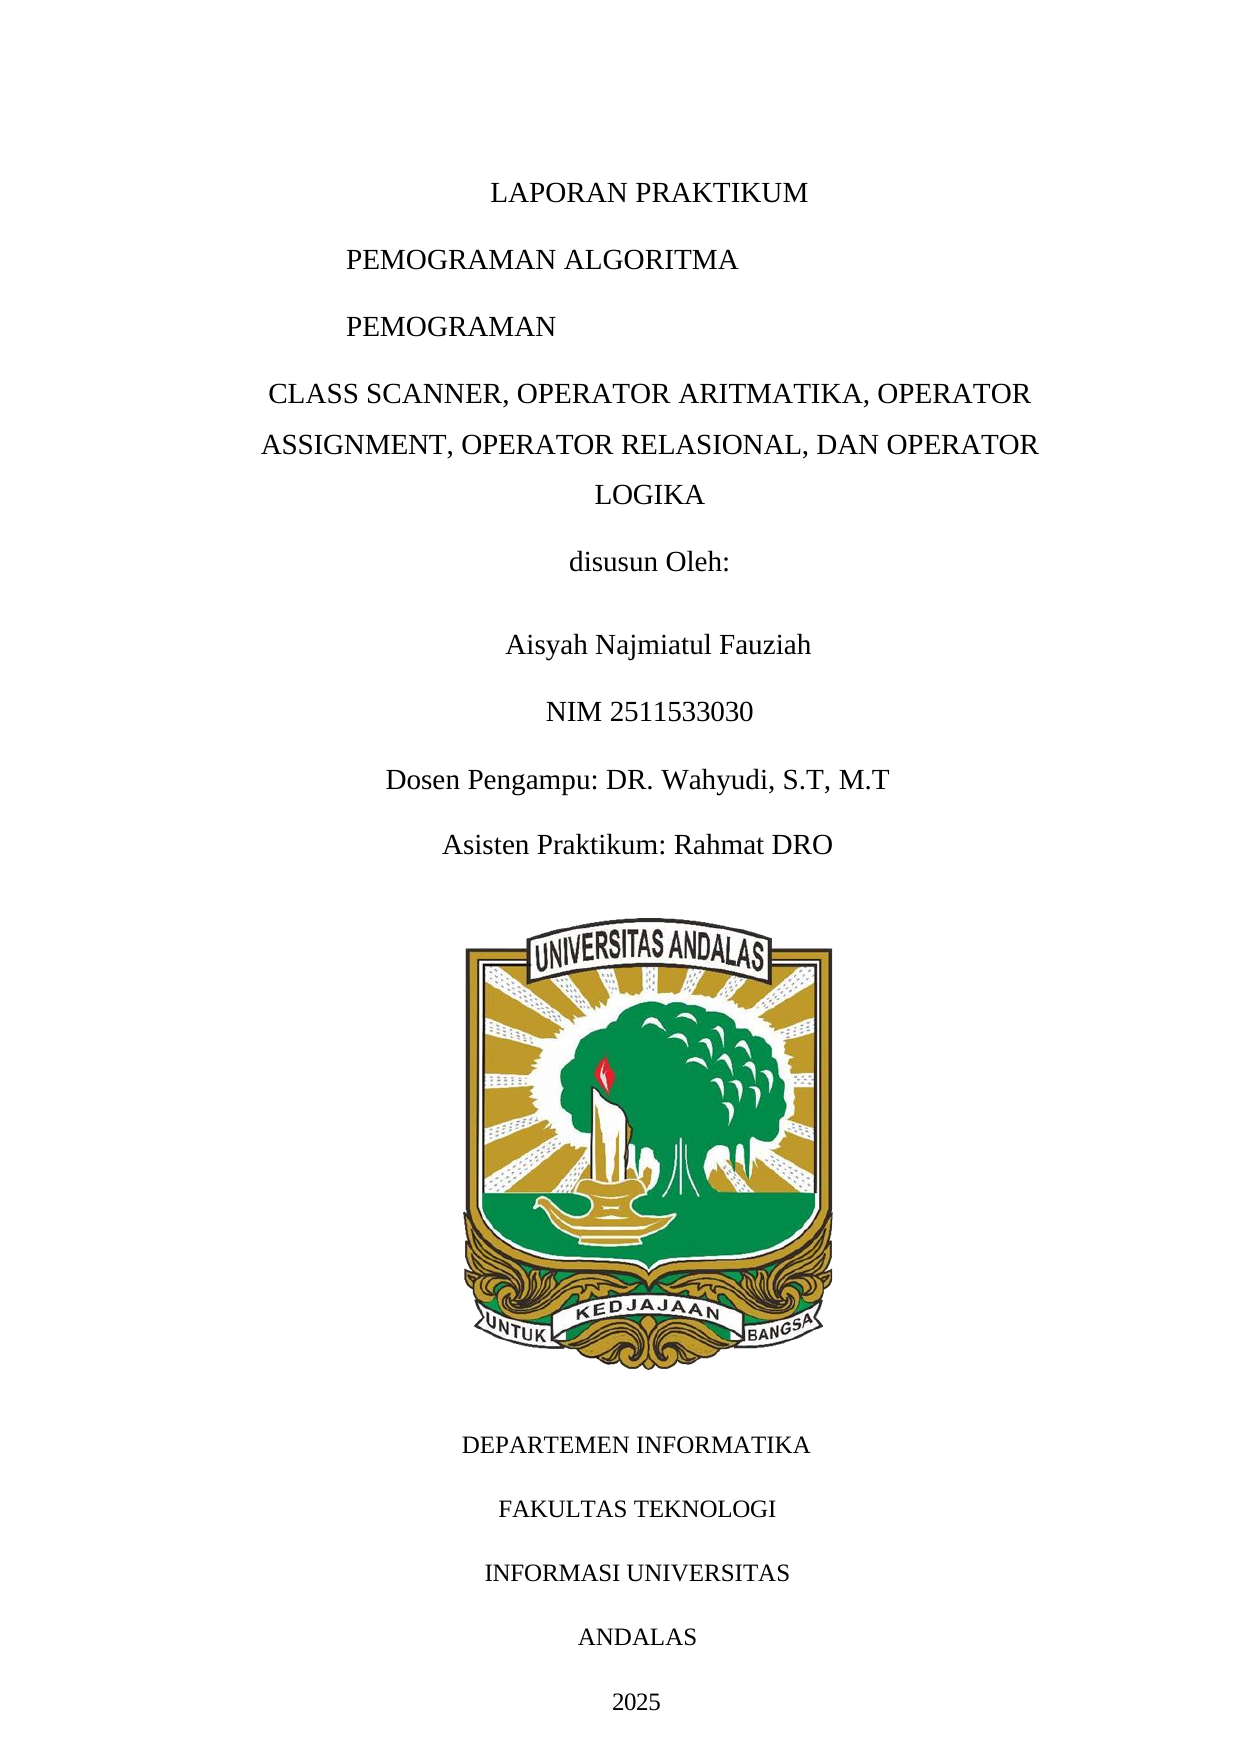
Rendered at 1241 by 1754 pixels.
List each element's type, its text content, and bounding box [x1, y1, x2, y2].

text 2025 [210, 1687, 1062, 1716]
picture [463, 918, 833, 1370]
text Aisyah Najmiatul Fauziah [177, 627, 812, 661]
text DEPARTEMEN INFORMATIKA FAKULTAS TEKNOLOGI INFORMASI UNIVERSITAS ANDALAS [426, 1430, 847, 1651]
text LAPORAN PRAKTIKUM PEMOGRAMAN ALGORITMA PEMOGRAMAN [346, 175, 955, 343]
text NIM 2511533030 [210, 694, 1089, 728]
text disusun Oleh: [503, 544, 812, 577]
text CLASS SCANNER, OPERATOR ARITMATIKA, OPERATOR ASSIGNMENT, OPERATOR RELASIONAL, DAN OPERATOR LOGIKA [210, 377, 1089, 511]
text Dosen Pengampu: DR. Wahyudi, S.T, M.T Asisten Praktikum: Rahmat DRO [348, 762, 927, 861]
